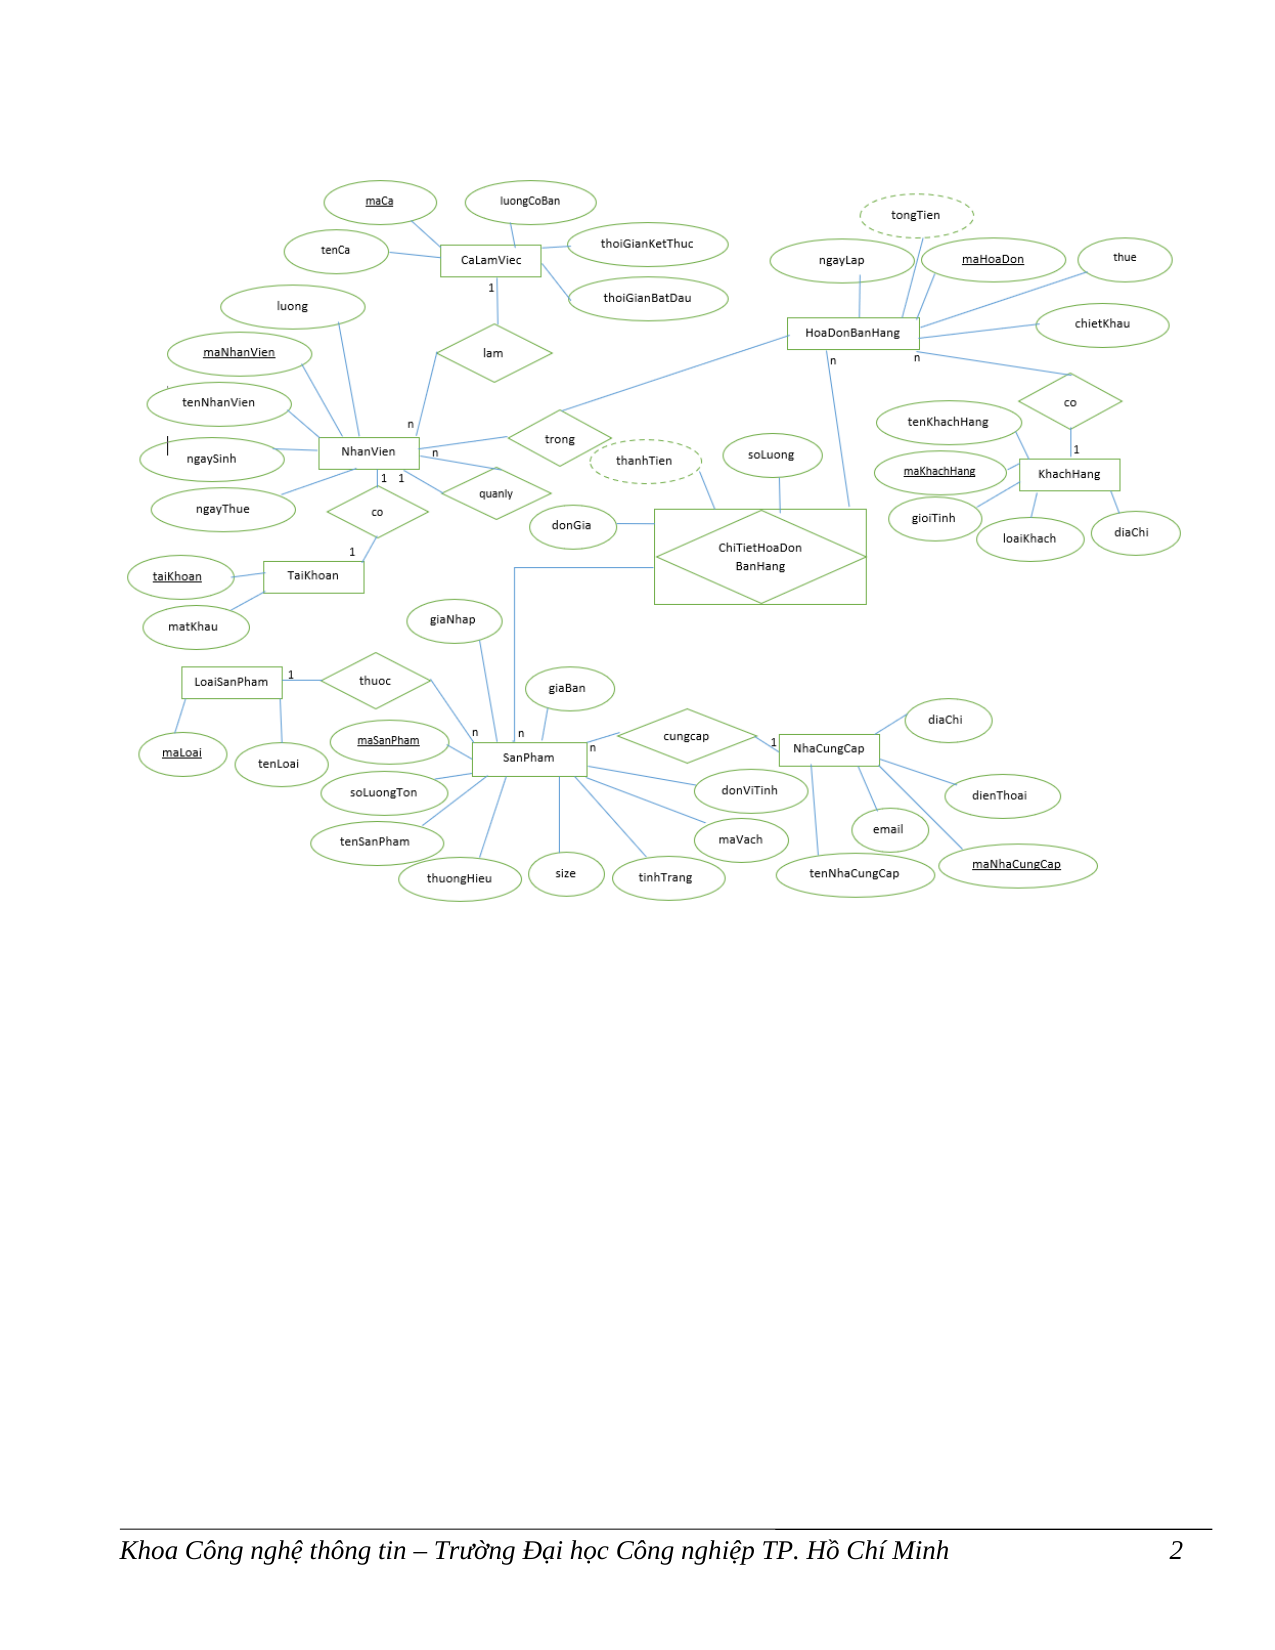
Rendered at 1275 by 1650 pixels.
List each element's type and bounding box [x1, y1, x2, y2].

picture [118, 176, 1187, 907]
